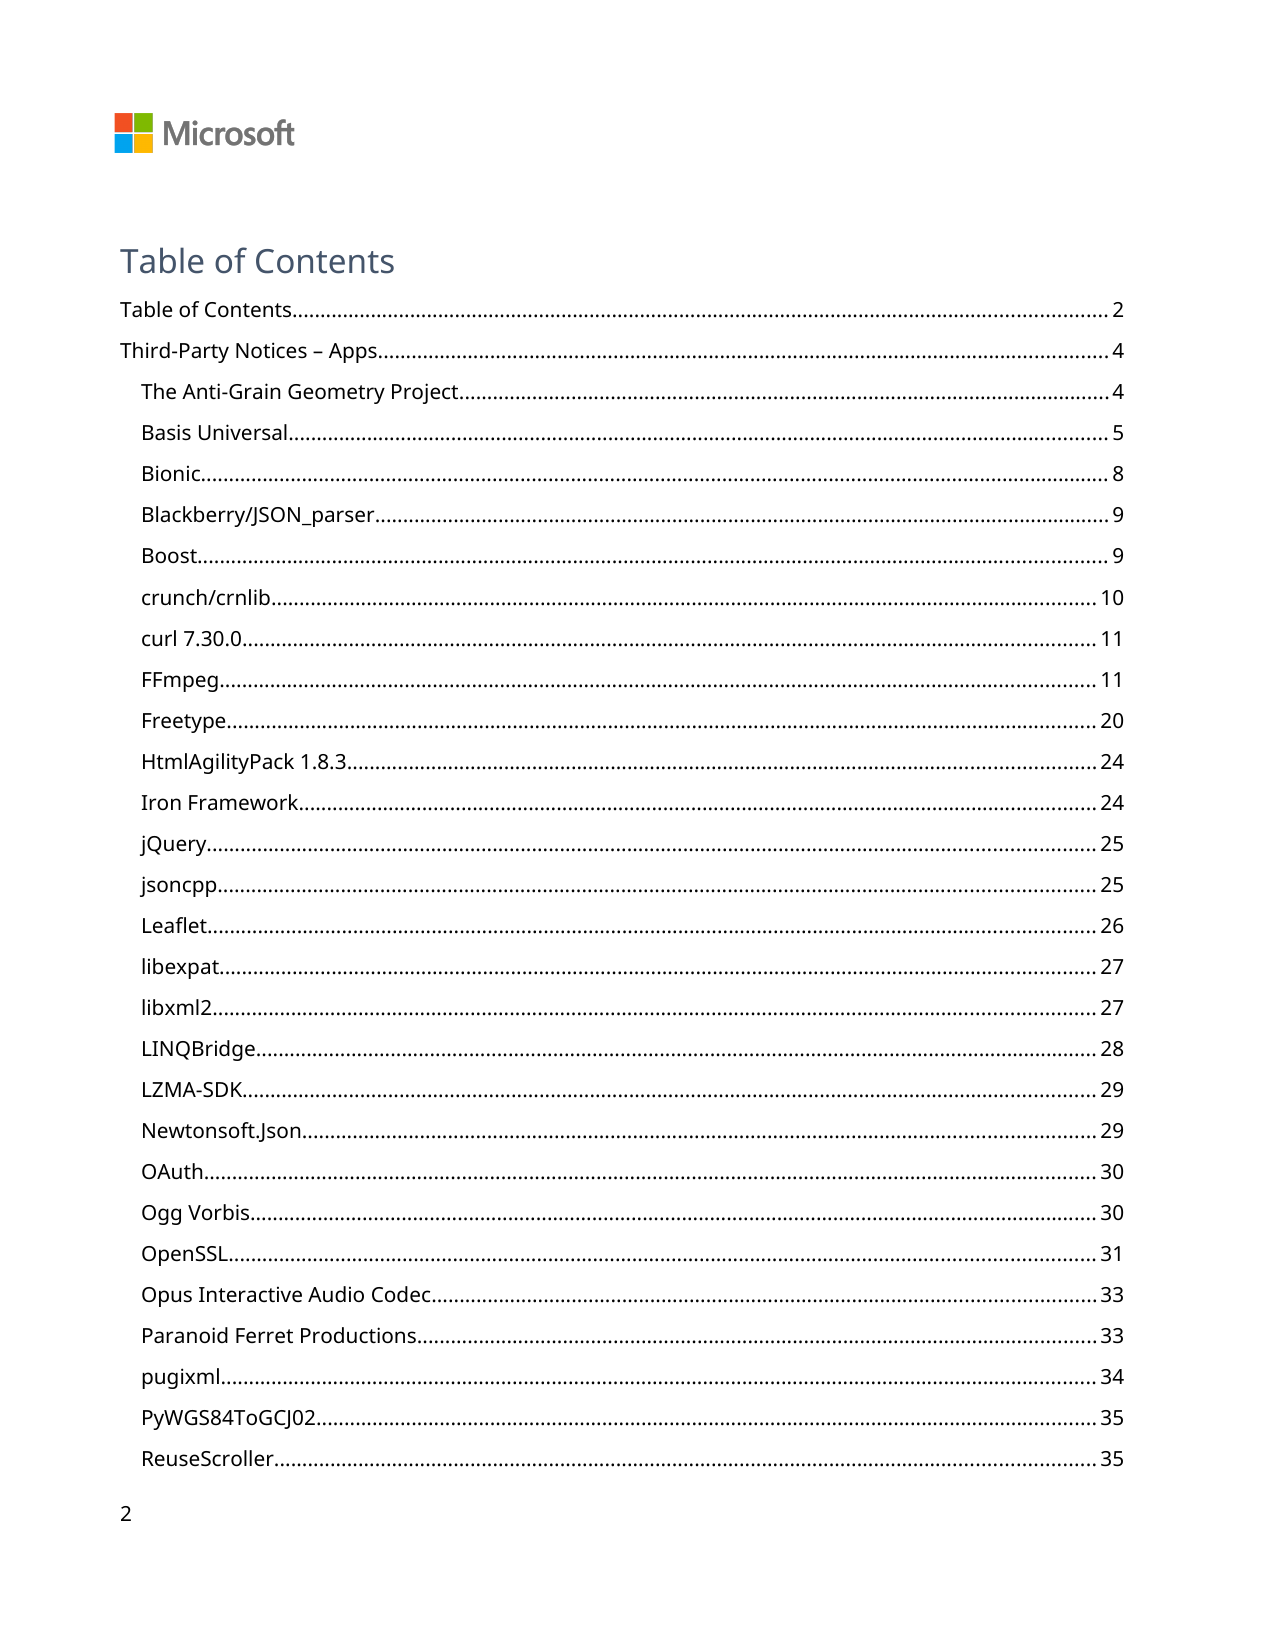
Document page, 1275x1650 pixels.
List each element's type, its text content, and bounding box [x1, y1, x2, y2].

subtitle Table of Contents [120, 237, 1125, 283]
text pugixml 34 [141, 1362, 1125, 1391]
text LZMA-SDK 29 [141, 1075, 1125, 1104]
text libxml2 27 [141, 993, 1125, 1022]
text crunch/crnlib 10 [141, 583, 1125, 611]
text Newtonsoft.Json 29 [141, 1116, 1125, 1145]
text Iron Framework 24 [141, 788, 1125, 816]
text OpenSSL 31 [141, 1239, 1125, 1268]
text PyWGS84ToGCJ02 35 [141, 1403, 1125, 1432]
text Table of Contents 2 [120, 295, 1125, 324]
text Boost 9 [141, 542, 1125, 570]
text ReuseScroller 35 [141, 1444, 1125, 1473]
text libexpat 27 [141, 952, 1125, 981]
text Opus Interactive Audio Codec 33 [141, 1280, 1125, 1309]
text jQuery 25 [141, 829, 1125, 857]
text HtmlAgilityPack 1.8.3 24 [141, 747, 1125, 775]
text Paranoid Ferret Productions 33 [141, 1321, 1125, 1350]
text Bionic 8 [141, 459, 1125, 488]
text The Anti-Grain Geometry Project 4 [141, 377, 1125, 406]
text Leaflet 26 [141, 911, 1125, 939]
text jsoncpp 25 [141, 870, 1125, 898]
text LINQBridge 28 [141, 1034, 1125, 1063]
picture [114, 113, 295, 153]
text FFmpeg 11 [141, 665, 1125, 693]
text Ogg Vorbis 30 [141, 1198, 1125, 1227]
text OAuth 30 [141, 1157, 1125, 1186]
text Basis Universal 5 [141, 418, 1125, 447]
text Blackberry/JSON_parser 9 [141, 501, 1125, 529]
text curl 7.30.0 11 [141, 624, 1125, 652]
text Freetype 20 [141, 706, 1125, 734]
text Third-Party Notices – Apps 4 [120, 336, 1125, 365]
